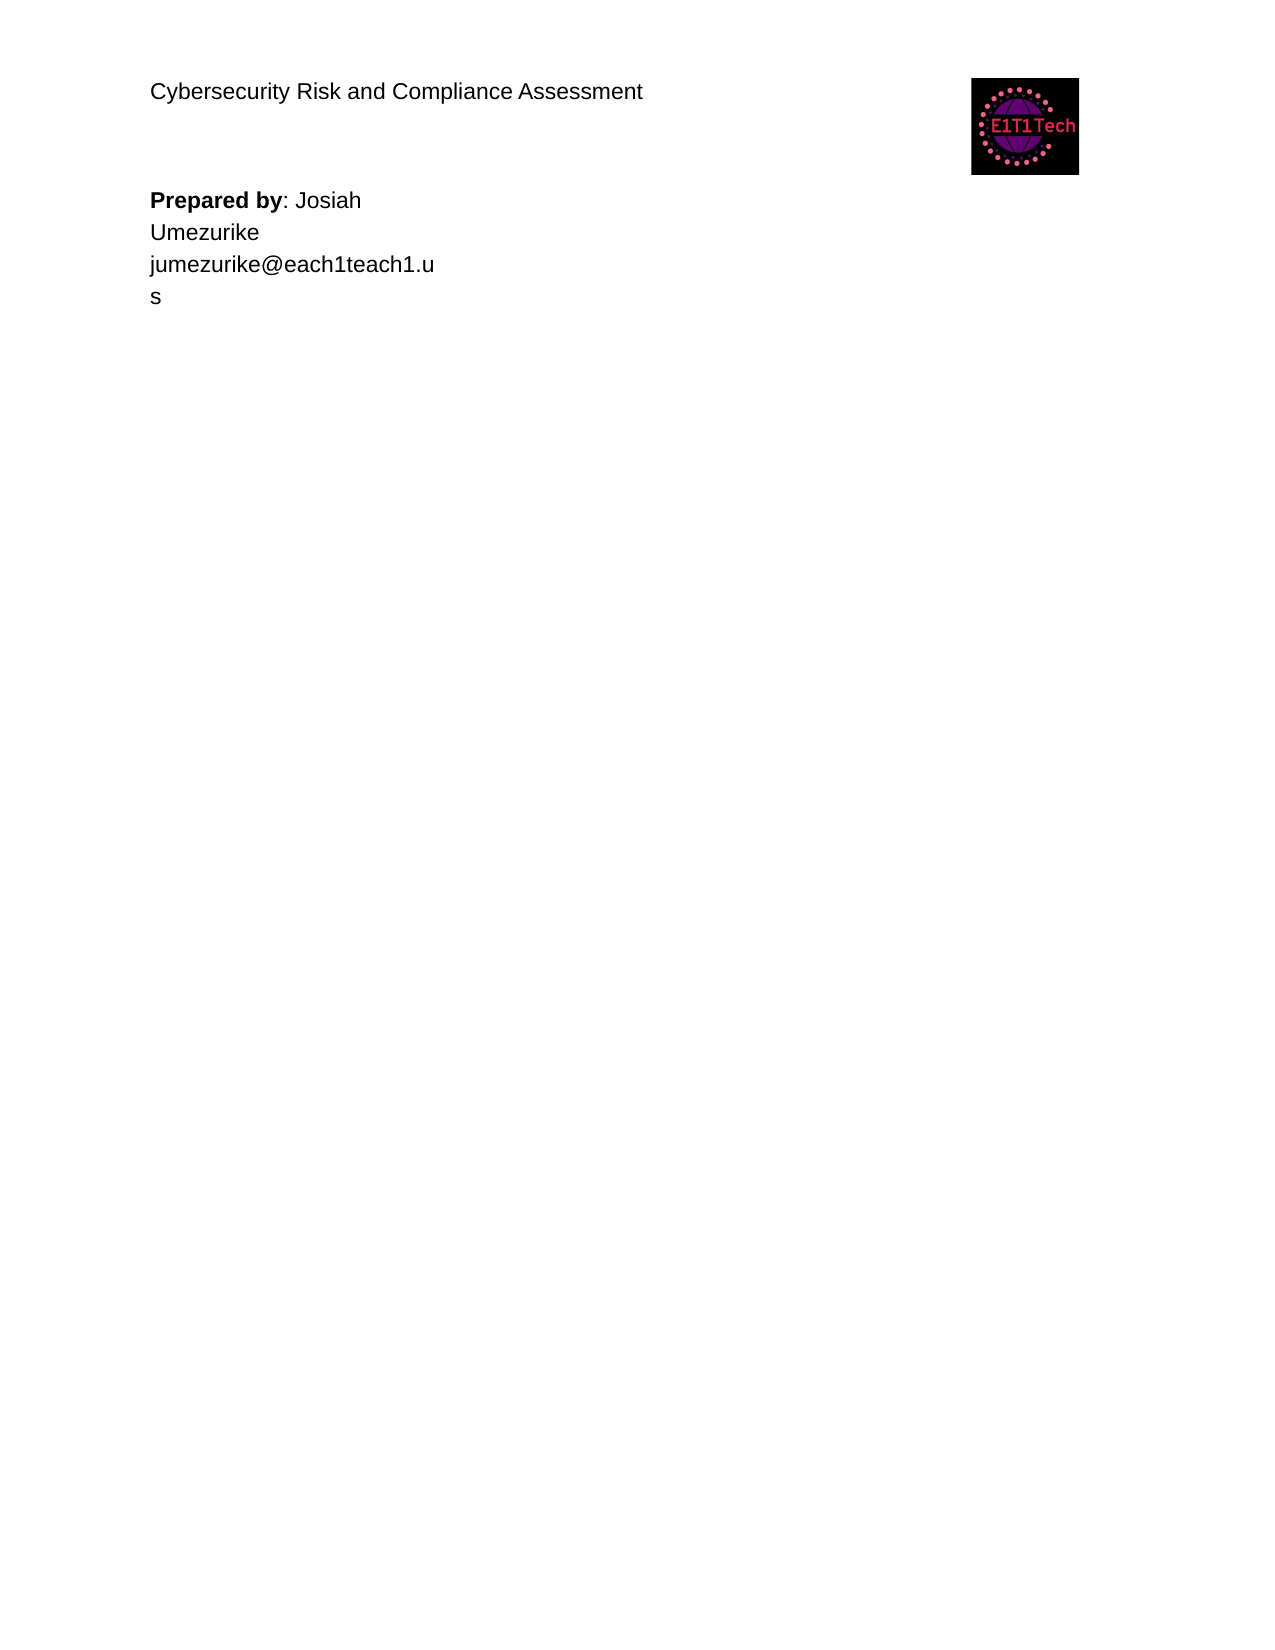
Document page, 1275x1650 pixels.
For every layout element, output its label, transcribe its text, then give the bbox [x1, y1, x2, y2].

picture [971, 78, 1080, 175]
text Prepared by: Josiah Umezurike jumezurike@each1teach1.us [150, 187, 446, 309]
